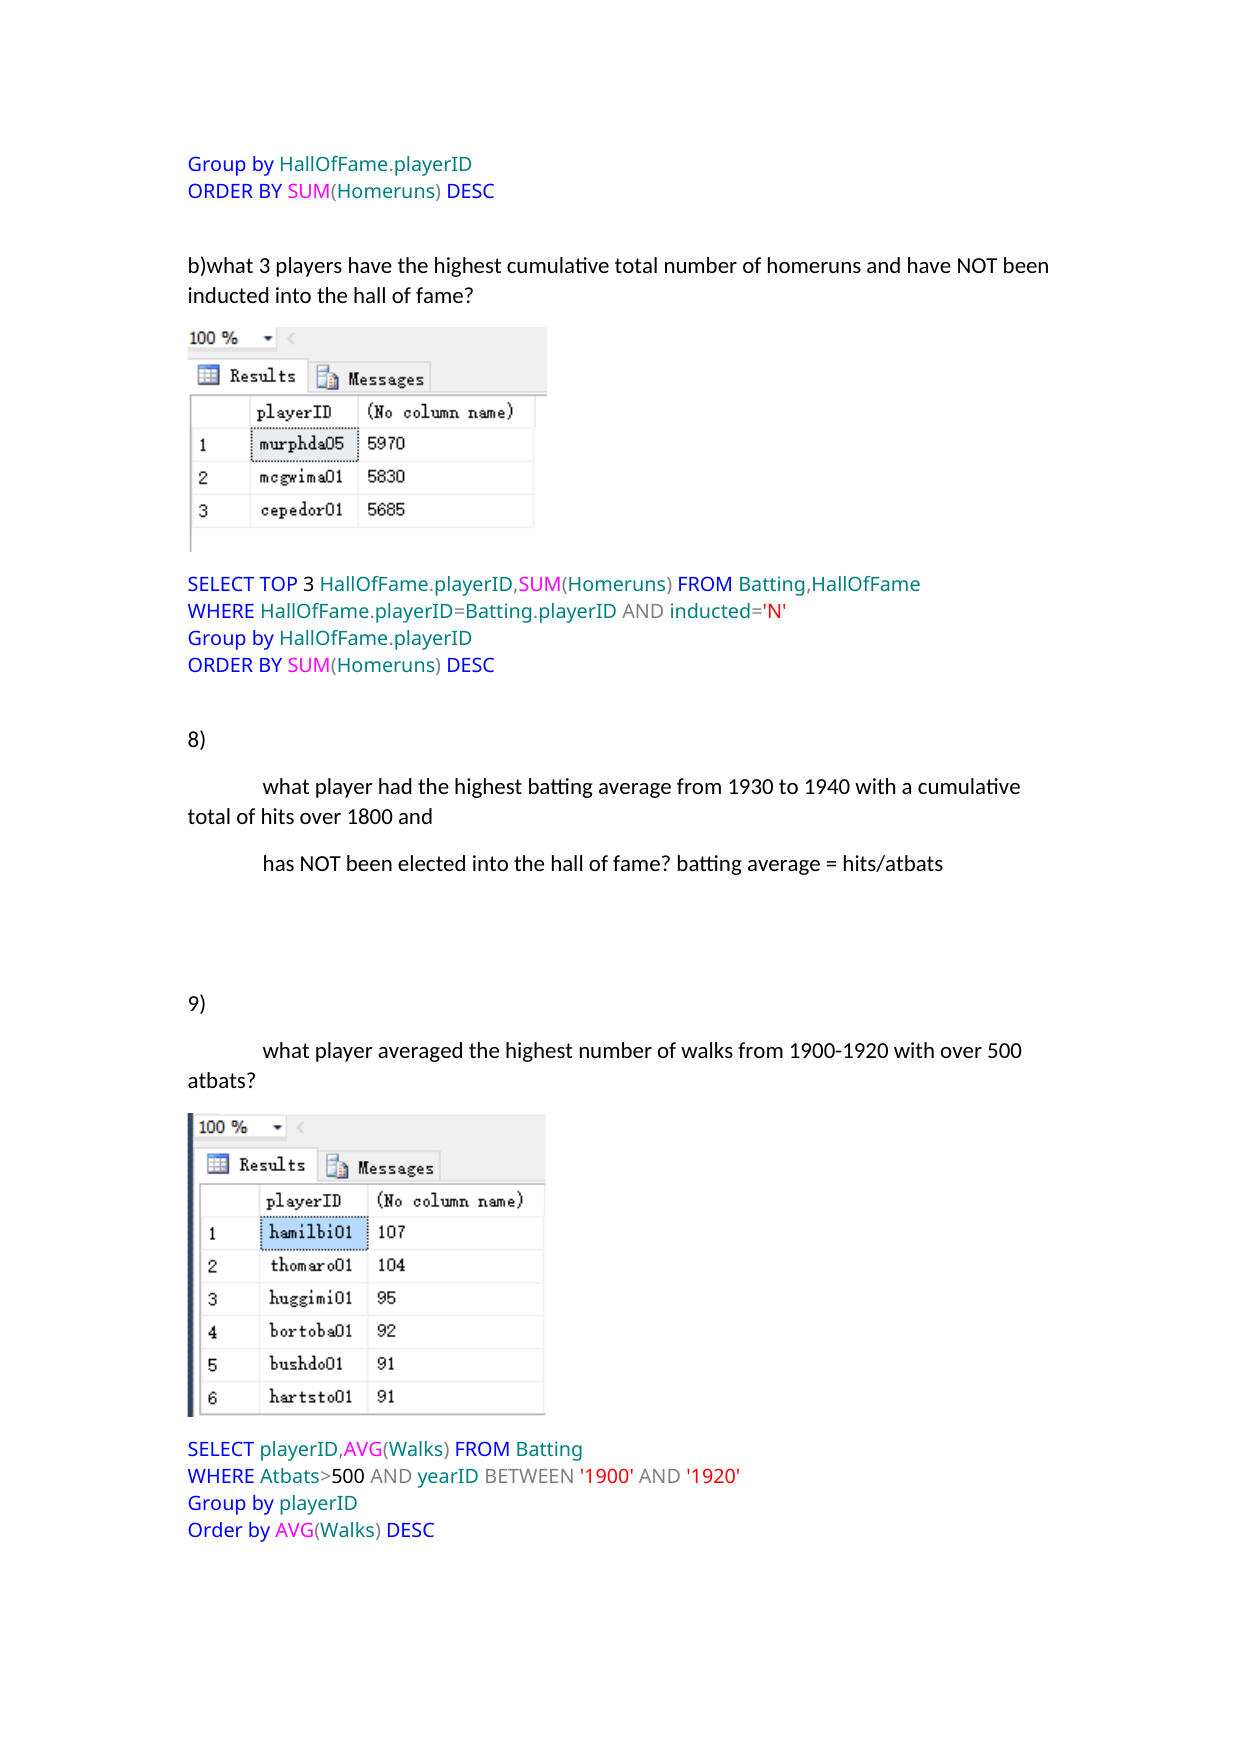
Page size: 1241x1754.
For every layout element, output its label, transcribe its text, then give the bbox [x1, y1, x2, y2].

text what player had the highest batting average from 1930 to 1940 with a cumulative total of hits over 1800 and [187, 772, 1053, 830]
text Order by AVG(Walks) DESC [187, 1517, 1053, 1543]
text ORDER BY SUM(Homeruns) DESC [187, 651, 1053, 678]
text what player averaged the highest number of walks from 1900-1920 with over 500 atbats? [187, 1036, 1053, 1095]
text WHERE Atbats>500 AND yearID BETWEEN '1900' AND '1920' [187, 1463, 1053, 1489]
text ORDER BY SUM(Homeruns) DESC [187, 177, 1053, 204]
text has NOT been elected into the hall of fame? batting average = hits/atbats [187, 849, 1053, 877]
text b)what 3 players have the highest cumulative total number of homeruns and have NOT been inducted into the hall of fame? [187, 251, 1053, 309]
text SELECT TOP 3 HallOfFame.playerID,SUM(Homeruns) FROM Batting,HallOfFame [187, 570, 1053, 597]
text WHERE HallOfFame.playerID=Batting.playerID AND inducted='N' [187, 597, 1053, 624]
text Group by HallOfFame.playerID [187, 150, 1053, 177]
picture [187, 327, 547, 552]
text 8) [187, 725, 1053, 753]
text Group by playerID [187, 1489, 1053, 1517]
text Group by HallOfFame.playerID [187, 624, 1053, 651]
text 9) [187, 989, 1053, 1018]
picture [187, 1113, 546, 1417]
text SELECT playerID,AVG(Walks) FROM Batting [187, 1436, 1053, 1463]
